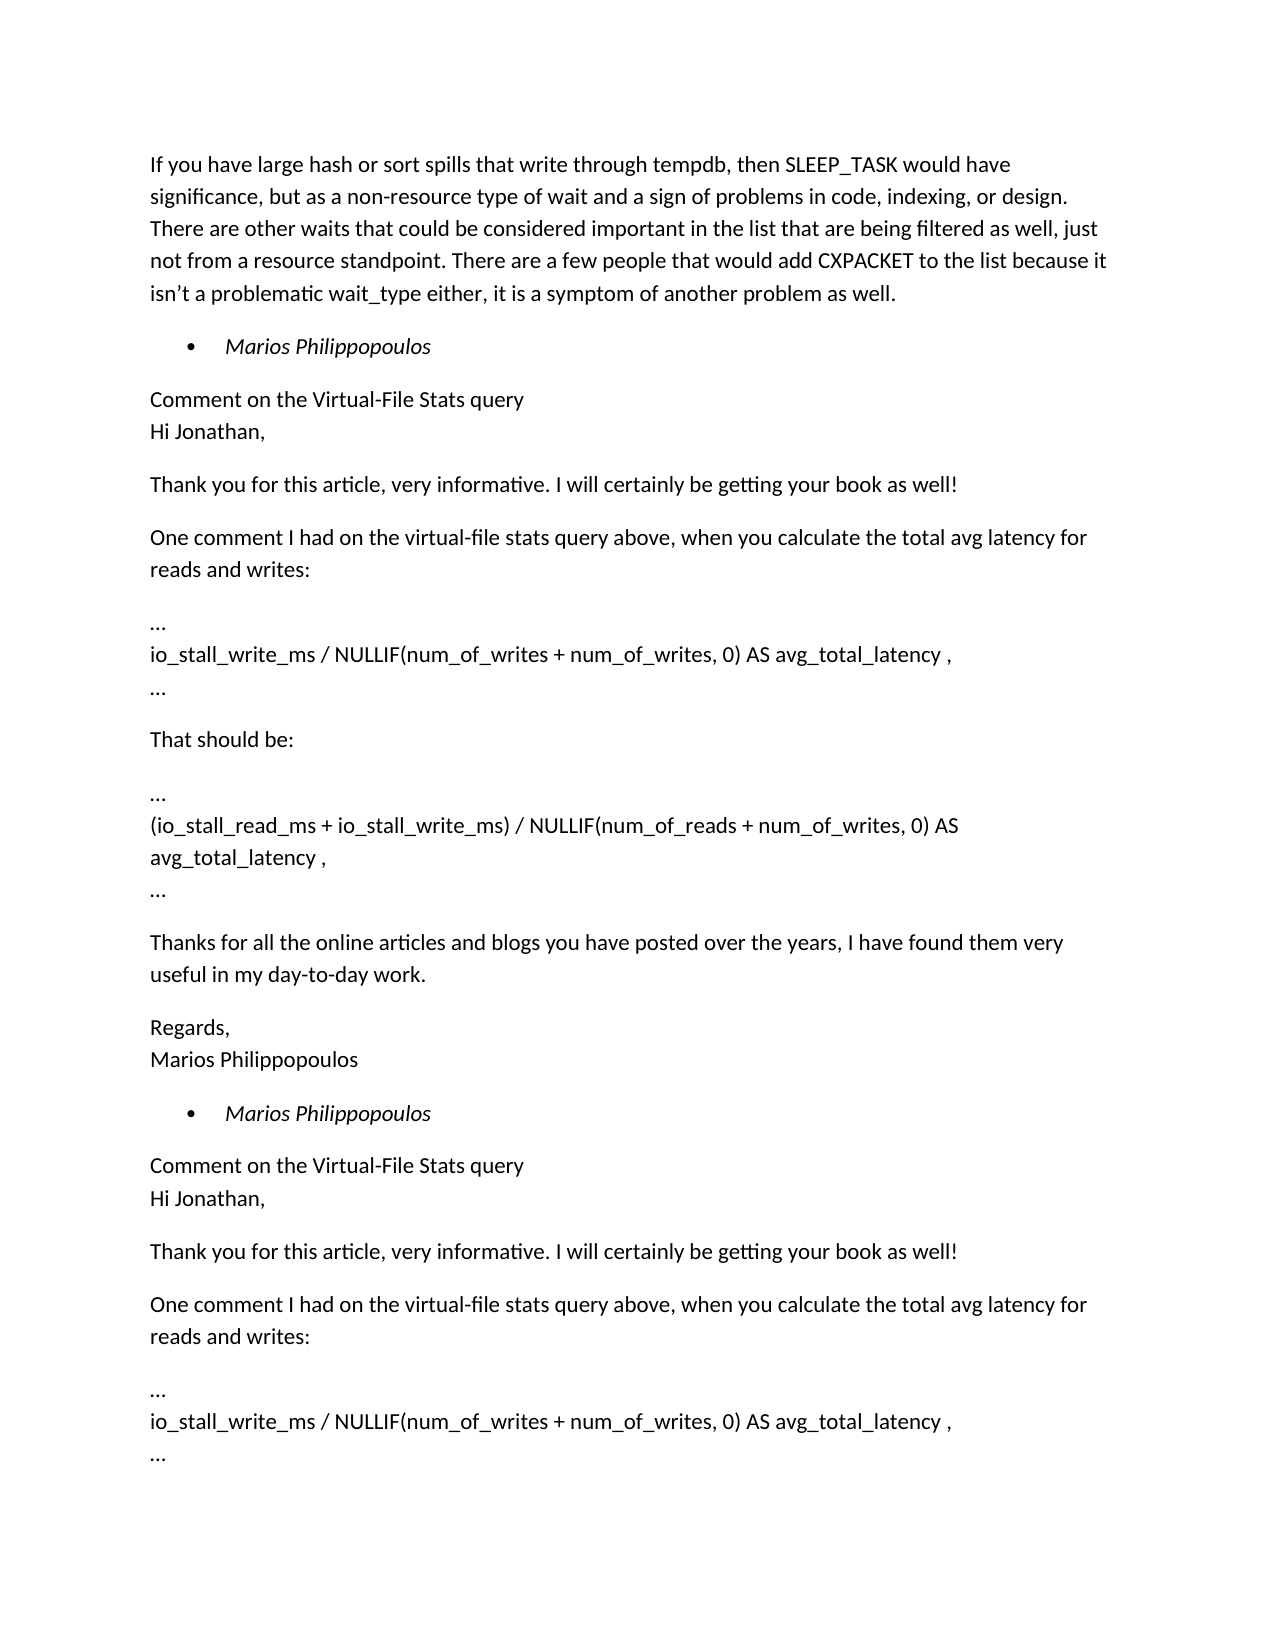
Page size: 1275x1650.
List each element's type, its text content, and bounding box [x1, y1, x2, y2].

text … io_stall_write_ms / NULLIF(num_of_writes + num_of_writes, 0) AS avg_total_latency , … [150, 1375, 1125, 1467]
text One comment I had on the virtual-file stats query above, when you calculate the total avg latency for reads and writes: [150, 523, 1125, 583]
text … (io_stall_read_ms + io_stall_write_ms) / NULLIF(num_of_reads + num_of_writes, 0) AS avg_total_latency , … [150, 779, 1125, 903]
text One comment I had on the virtual-file stats query above, when you calculate the total avg latency for reads and writes: [150, 1290, 1125, 1350]
text Thank you for this article, very informative. I will certainly be getting your book as well! [150, 1237, 1125, 1265]
text Thank you for this article, very informative. I will certainly be getting your book as well! [150, 470, 1125, 498]
text That should be: [150, 726, 1125, 754]
list Marios Philippopoulos [187, 1099, 1125, 1127]
text Comment on the Virtual-File Stats query Hi Jonathan, [150, 385, 1125, 445]
text Regards, Marios Philippopoulos [150, 1013, 1125, 1074]
list Marios Philippopoulos [187, 332, 1125, 360]
text Thanks for all the online articles and blogs you have posted over the years, I have found them very useful in my day-to-day work. [150, 928, 1125, 988]
text Comment on the Virtual-File Stats query Hi Jonathan, [150, 1152, 1125, 1212]
text … io_stall_write_ms / NULLIF(num_of_writes + num_of_writes, 0) AS avg_total_latency , … [150, 608, 1125, 701]
text If you have large hash or sort spills that write through tempdb, then SLEEP_TASK would have significance, but as a non-resource type of wait and a sign of problems in code, indexing, or design. There are other waits that could be considered important in the list that are being filtered as well, just not from a resource standpoint. There are a few people that would add CXPACKET to the list because it isn’t a problematic wait_type either, it is a symptom of another problem as well. [150, 150, 1125, 307]
